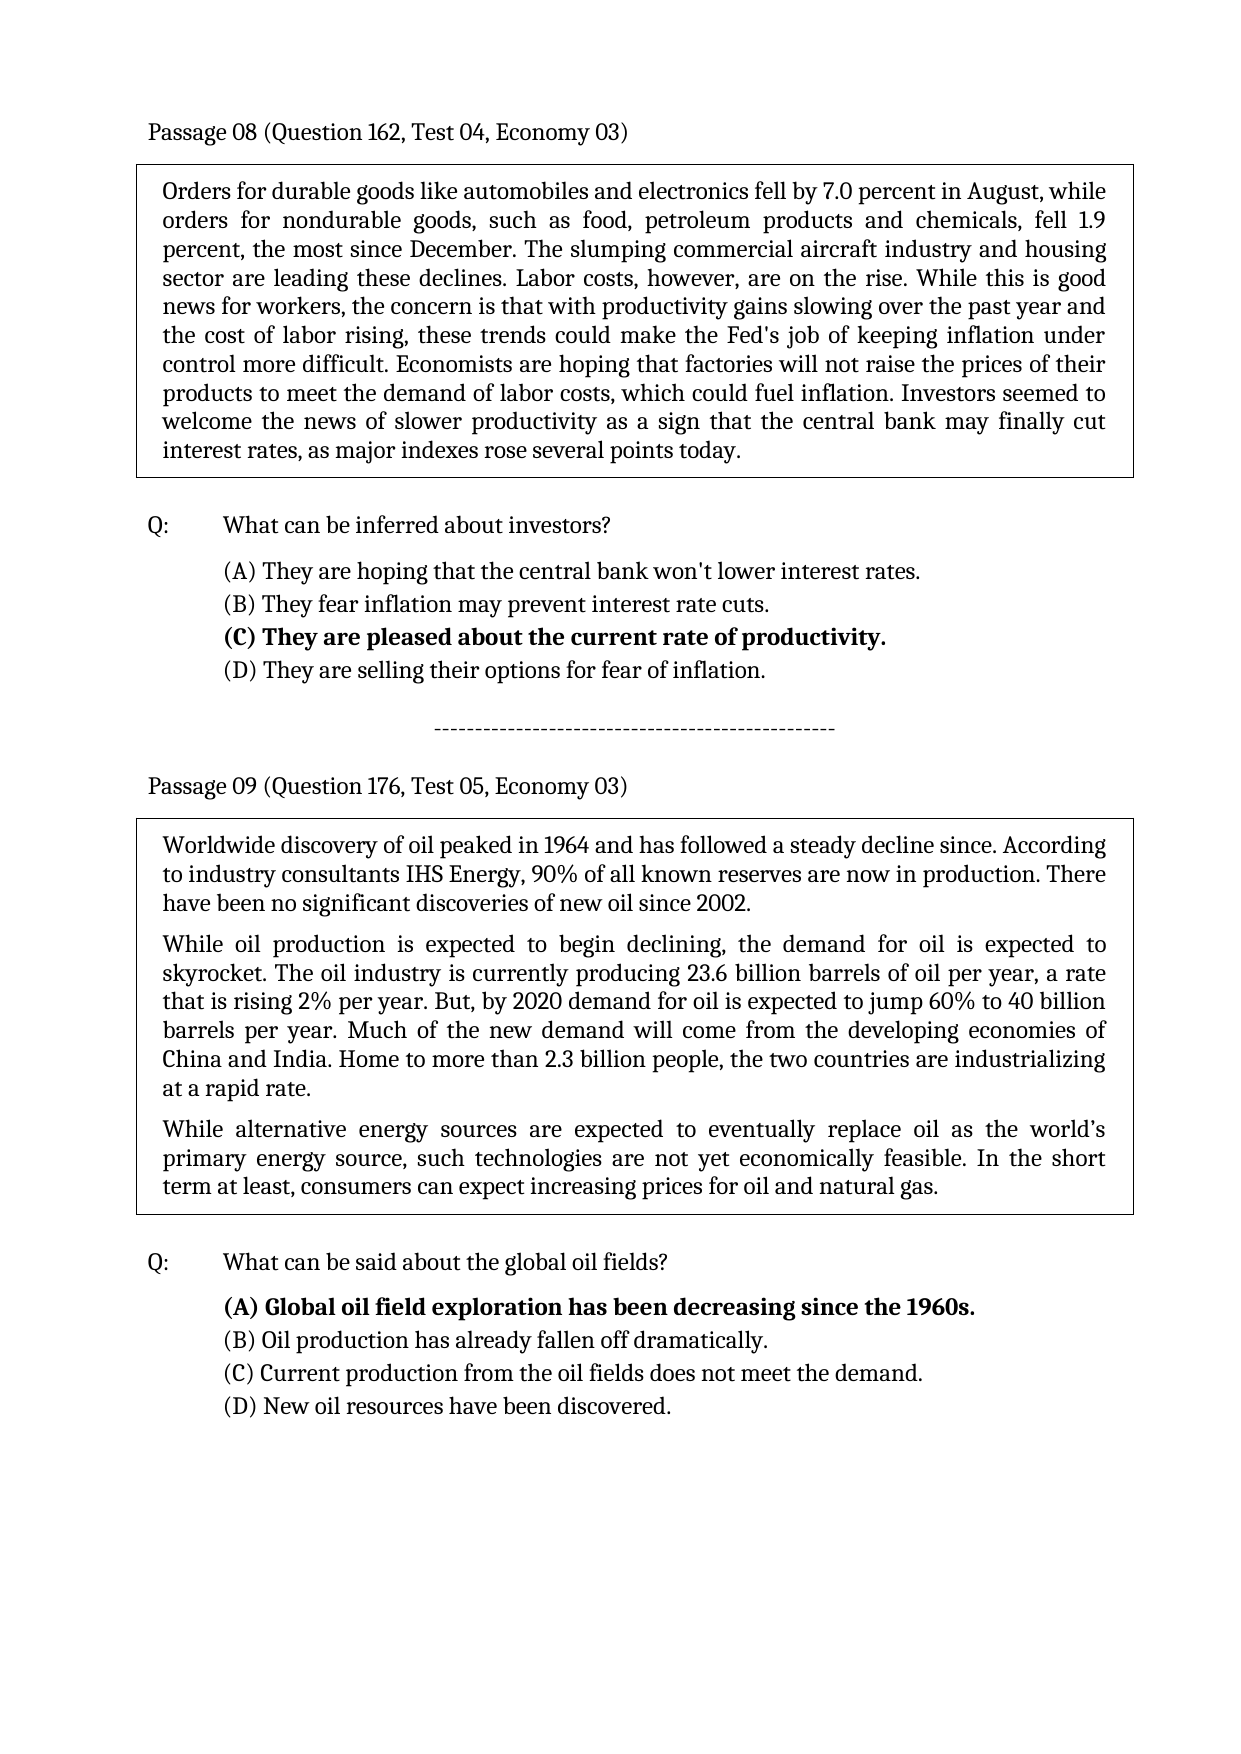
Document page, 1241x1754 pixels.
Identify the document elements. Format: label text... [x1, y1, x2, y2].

text Passage 08 (Question 162, Test 04, Economy 03) [148, 118, 1122, 147]
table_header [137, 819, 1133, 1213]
text (A) They are hoping that the central bank won't lower interest rates. (B) They fear inflation may prevent interest rate cuts. (C) They are pleased about the current rate of productivity. (D) They are selling their options for fear of inflation. [148, 557, 1122, 684]
text ------------------------------------------------- [148, 714, 1122, 743]
text Passage 09 (Question 176, Test 05, Economy 03) [148, 772, 1122, 801]
text Q: What can be inferred about investors? [148, 511, 1122, 540]
text (A) Global oil field exploration has been decreasing since the 1960s. (B) Oil production has already fallen off dramatically. (C) Current production from the oil fields does not meet the demand. (D) New oil resources have been discovered. [148, 1293, 1122, 1421]
text Q: What can be said about the global oil fields? [148, 1247, 1122, 1276]
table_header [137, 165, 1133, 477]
